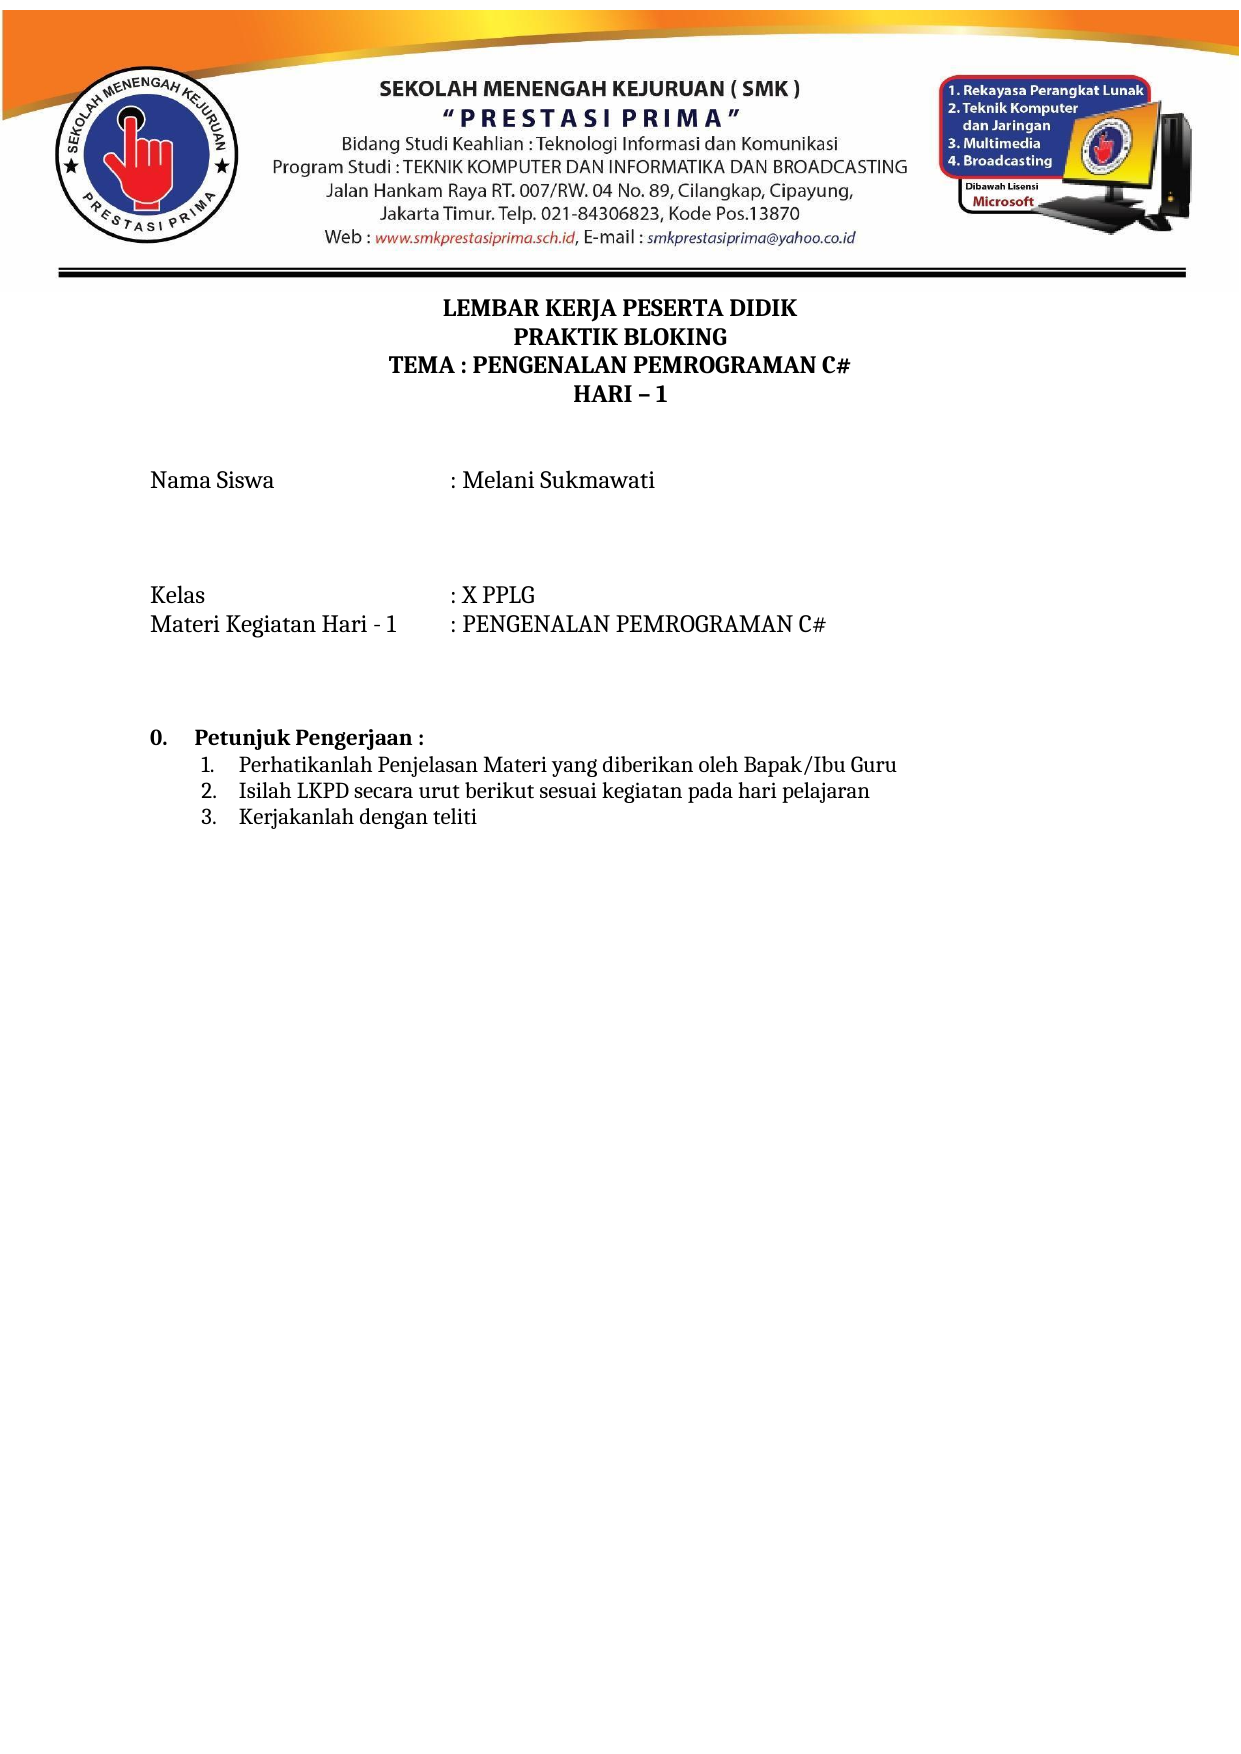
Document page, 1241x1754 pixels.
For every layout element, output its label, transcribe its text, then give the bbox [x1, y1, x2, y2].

text Materi Kegiatan Hari - 1 : PENGENALAN PEMROGRAMAN C# [150, 610, 1090, 639]
text PRAKTIK BLOKING [150, 322, 1090, 351]
text TEMA : PENGENALAN PEMROGRAMAN C# [150, 351, 1090, 380]
list Isilah LKPD secara urut berikut sesuai kegiatan pada hari pelajaran [201, 778, 1090, 804]
list Perhatikanlah Penjelasan Materi yang diberikan oleh Bapak/Ibu Guru [201, 751, 1090, 778]
text Nama Siswa : Melani Sukmawati [150, 466, 1090, 495]
text Kelas : X PPLG [150, 581, 1090, 610]
list Kerjakanlah dengan teliti [201, 804, 1090, 830]
picture [0, 10, 1239, 292]
text HARI – 1 [150, 380, 1090, 409]
list Petunjuk Pengerjaan : [150, 725, 1090, 751]
text LEMBAR KERJA PESERTA DIDIK [150, 294, 1090, 322]
